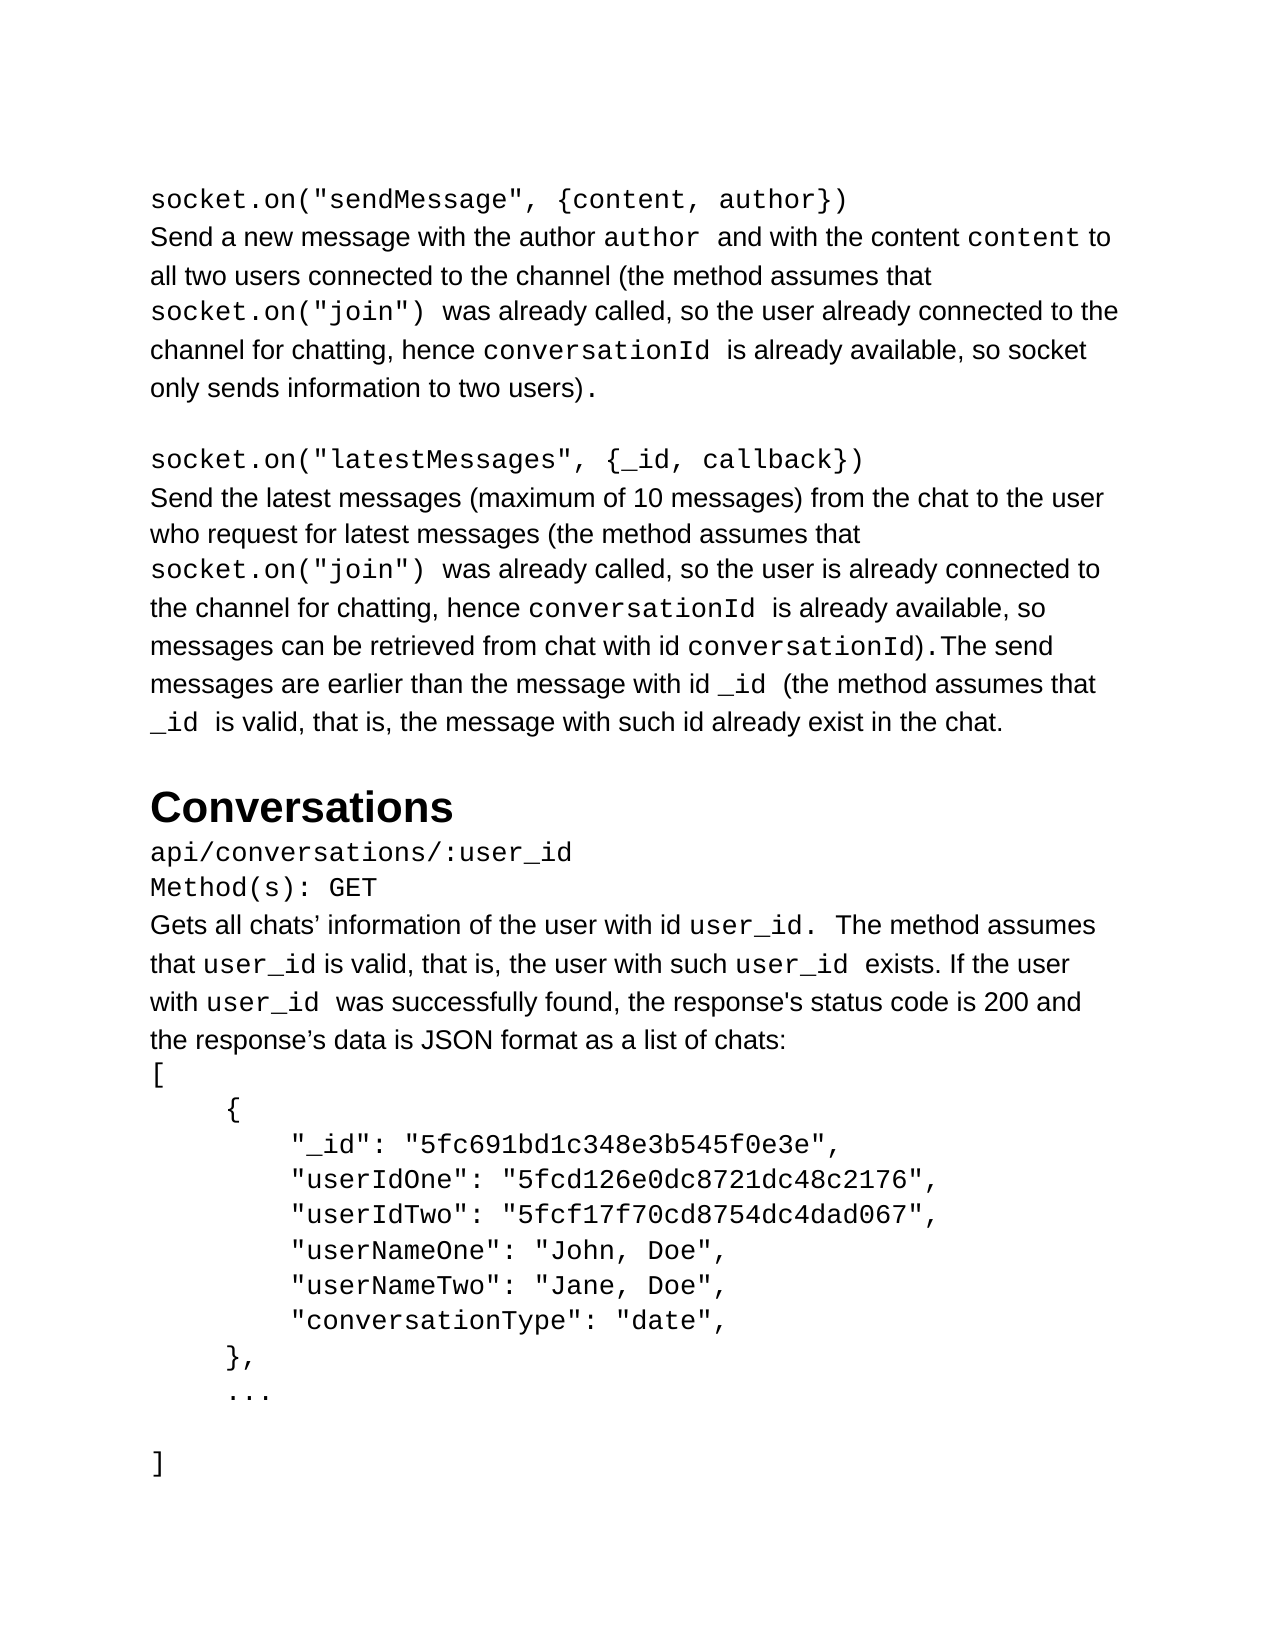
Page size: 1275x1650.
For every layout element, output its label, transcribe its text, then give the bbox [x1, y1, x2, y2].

text Method(s): GET [150, 874, 1125, 905]
text "_id": "5fc691bd1c348e3b545f0e3e", [225, 1131, 1125, 1161]
text }, [225, 1342, 1125, 1373]
text "userNameOne": "John, Doe", [225, 1237, 1125, 1267]
text socket.on("latestMessages", {_id, callback}) [150, 446, 1125, 477]
text "userIdTwo": "5fcf17f70cd8754dc4dad067", [225, 1201, 1125, 1232]
text ] [150, 1448, 1125, 1479]
text "userNameTwo": "Jane, Doe", [225, 1272, 1125, 1303]
text Conversations [150, 781, 1125, 831]
text "userIdOne": "5fcd126e0dc8721dc48c2176", [225, 1166, 1125, 1197]
text { [225, 1095, 1125, 1126]
text [ [150, 1060, 1125, 1091]
text Gets all chats’ information of the user with id user_id. The method assumes that user_id is valid, that is, the user with such user_id exists. If the user with user_id was successfully found, the response's status code is 200 and the response’s data is JSON format as a list of chats: [150, 909, 1125, 1055]
text Send the latest messages (maximum of 10 messages) from the chat to the user who request for latest messages (the method assumes that socket.on("join") was already called, so the user is already connected to the channel for chatting, hence conversationId is already available, so messages can be retrieved from chat with id conversationId).The send messages are earlier than the message with id _id (the method assumes that _id is valid, that is, the message with such id already exist in the chat. [150, 482, 1125, 740]
text "conversationType": "date", [225, 1307, 1125, 1338]
text ... [225, 1378, 1125, 1408]
text Send a new message with the author author and with the content content to all two users connected to the channel (the method assumes that socket.on("join") was already called, so the user already connected to the channel for chatting, hence conversationId is already available, so socket only sends information to two users). [150, 221, 1125, 405]
text api/conversations/:user_id [150, 839, 1125, 869]
text socket.on("sendMessage", {content, author}) [150, 186, 1125, 217]
